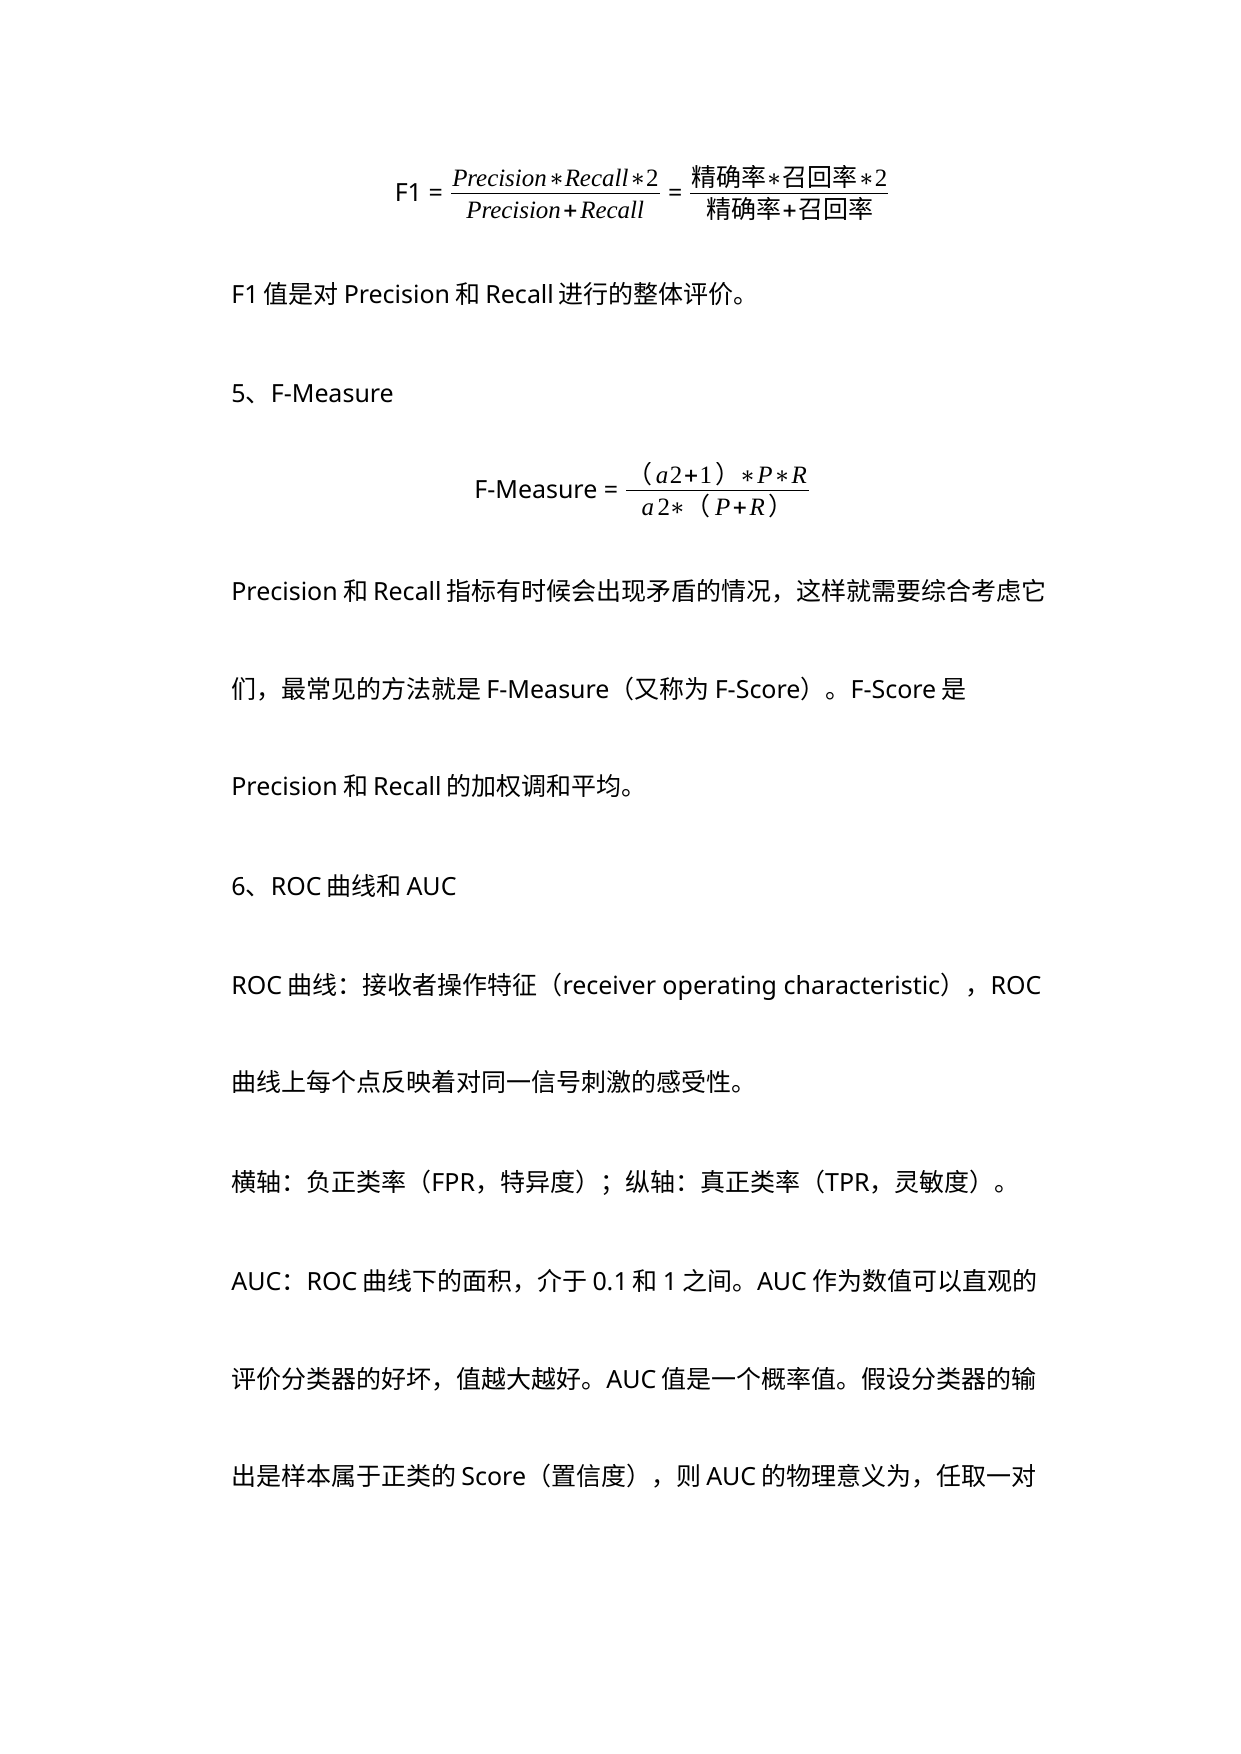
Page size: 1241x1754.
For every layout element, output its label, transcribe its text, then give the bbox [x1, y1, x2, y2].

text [231, 1247, 1053, 1507]
text 6、ROC曲线和AUC [231, 852, 1053, 917]
text F1 = = [231, 162, 1053, 227]
text ROC曲线：接收者操作特征（receiver operating characteristic），ROC曲线上每个点反映着对同一信号刺激的感受性。 [231, 951, 1053, 1113]
text F1值是对Precision和Recall进行的整体评价。 [231, 260, 1053, 325]
text F-Measure = [231, 459, 1053, 524]
text Precision和Recall指标有时候会出现矛盾的情况，这样就需要综合考虑它们，最常见的方法就是F-Measure（又称为F-Score）。F-Score是Precision和Recall的加权调和平均。 [231, 557, 1053, 817]
text 横轴：负正类率（FPR，特异度）；纵轴：真正类率（TPR，灵敏度）。 [231, 1148, 1053, 1213]
text 5、F-Measure [231, 359, 1053, 424]
